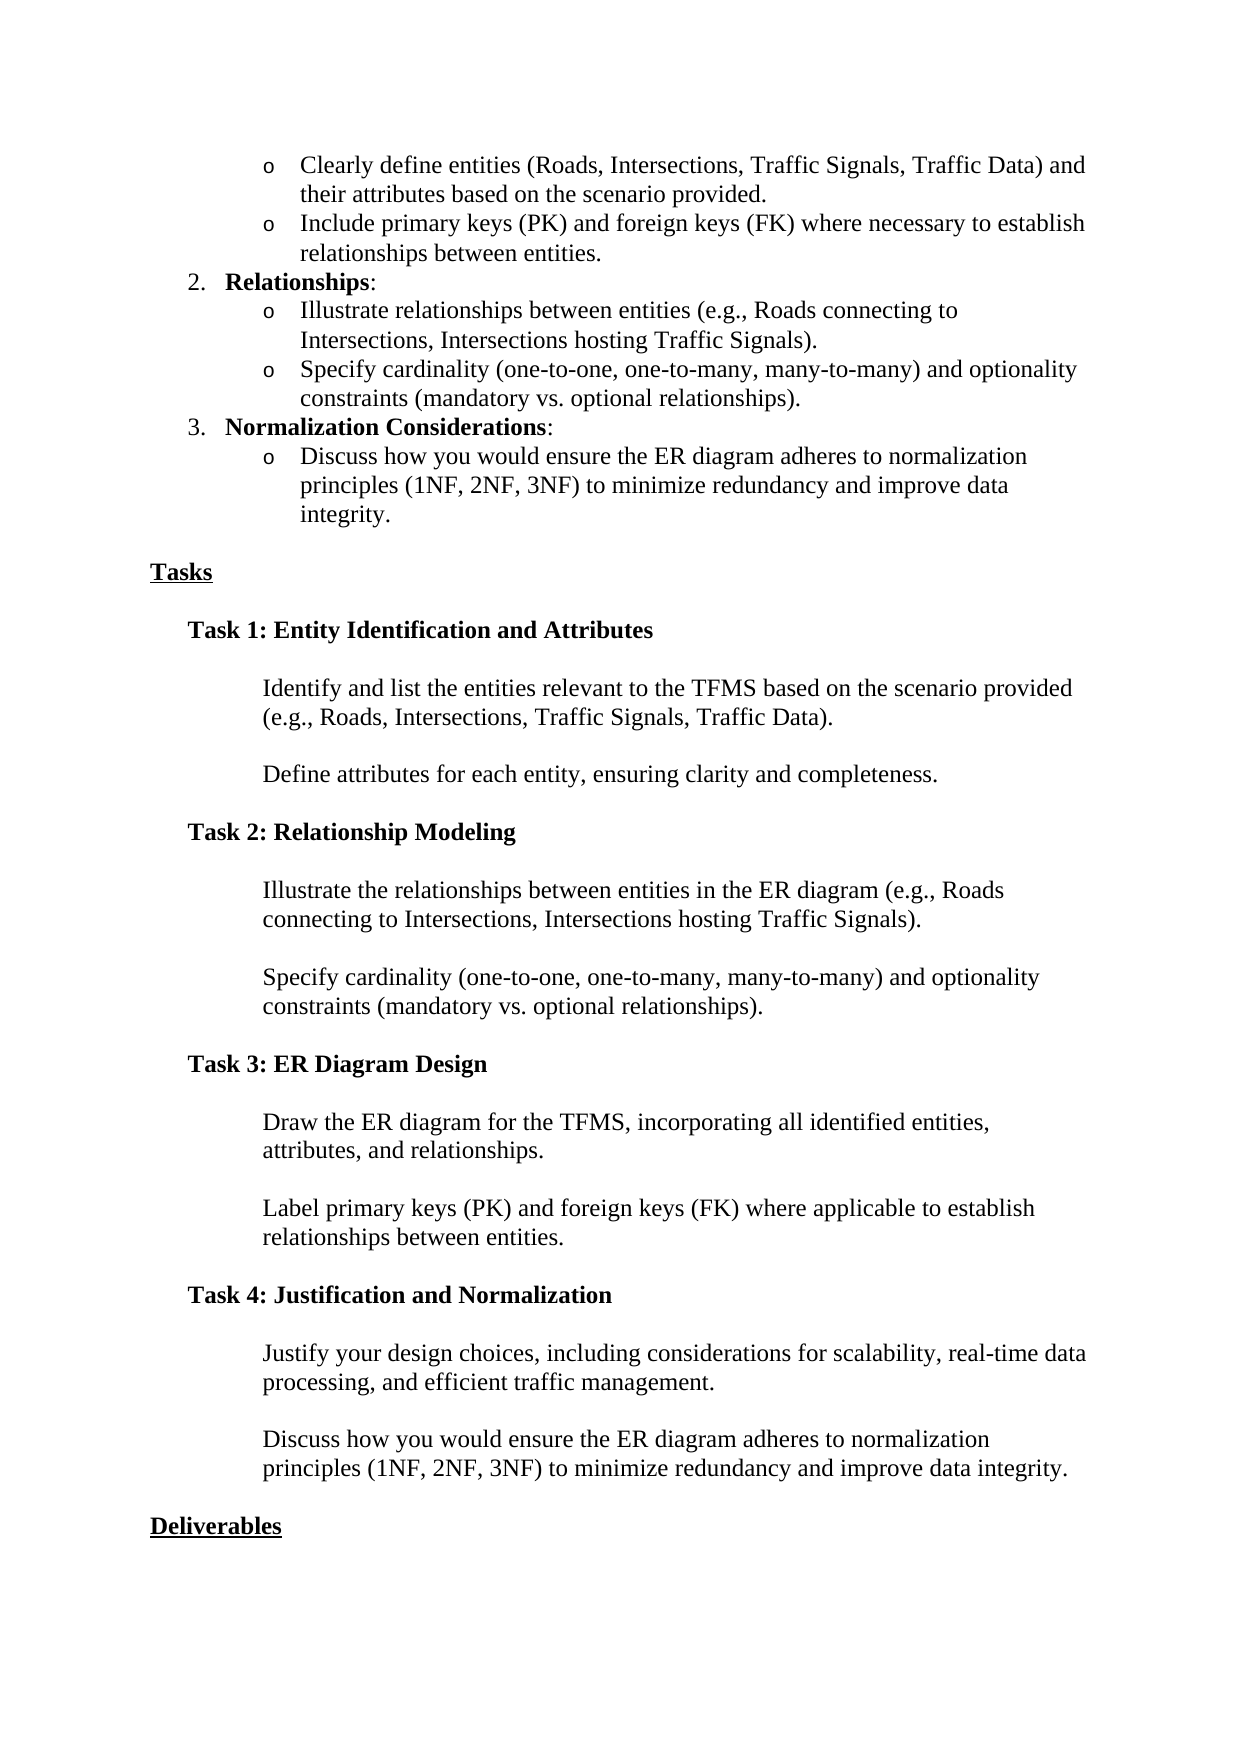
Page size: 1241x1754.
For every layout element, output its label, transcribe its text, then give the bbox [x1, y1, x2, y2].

text Tasks [150, 557, 1090, 586]
text Task 2: Relationship Modeling [187, 817, 1090, 846]
list Relationships: [187, 267, 1090, 295]
list Discuss how you would ensure the ER diagram adheres to normalization principles (1NF, 2NF, 3NF) to minimize redundancy and improve data integrity. [262, 441, 1090, 528]
list Include primary keys (PK) and foreign keys (FK) where necessary to establish relationships between entities. [262, 208, 1090, 267]
text Define attributes for each entity, ensuring clarity and completeness. [262, 759, 1090, 788]
list Illustrate relationships between entities (e.g., Roads connecting to Intersections, Intersections hosting Traffic Signals). [262, 295, 1090, 354]
list Clearly define entities (Roads, Intersections, Traffic Signals, Traffic Data) and their attributes based on the scenario provided. [262, 150, 1090, 208]
text Label primary keys (PK) and foreign keys (FK) where applicable to establish relationships between entities. [262, 1193, 1090, 1251]
text Discuss how you would ensure the ER diagram adheres to normalization principles (1NF, 2NF, 3NF) to minimize redundancy and improve data integrity. [262, 1424, 1090, 1482]
text Justify your design choices, including considerations for scalability, real-time data processing, and efficient traffic management. [262, 1338, 1090, 1395]
list Normalization Considerations: [187, 412, 1090, 441]
text Task 1: Entity Identification and Attributes [187, 615, 1090, 644]
text Task 3: ER Diagram Design [187, 1049, 1090, 1077]
text Task 4: Justification and Normalization [187, 1280, 1090, 1309]
list Specify cardinality (one-to-one, one-to-many, many-to-many) and optionality constraints (mandatory vs. optional relationships). [262, 354, 1090, 412]
text Specify cardinality (one-to-one, one-to-many, many-to-many) and optionality constraints (mandatory vs. optional relationships). [262, 962, 1090, 1019]
text Illustrate the relationships between entities in the ER diagram (e.g., Roads connecting to Intersections, Intersections hosting Traffic Signals). [262, 875, 1090, 933]
text Identify and list the entities relevant to the TFMS based on the scenario provided (e.g., Roads, Intersections, Traffic Signals, Traffic Data). [262, 673, 1090, 730]
text Draw the ER diagram for the TFMS, incorporating all identified entities, attributes, and relationships. [262, 1107, 1090, 1164]
text Deliverables [150, 1511, 1090, 1540]
